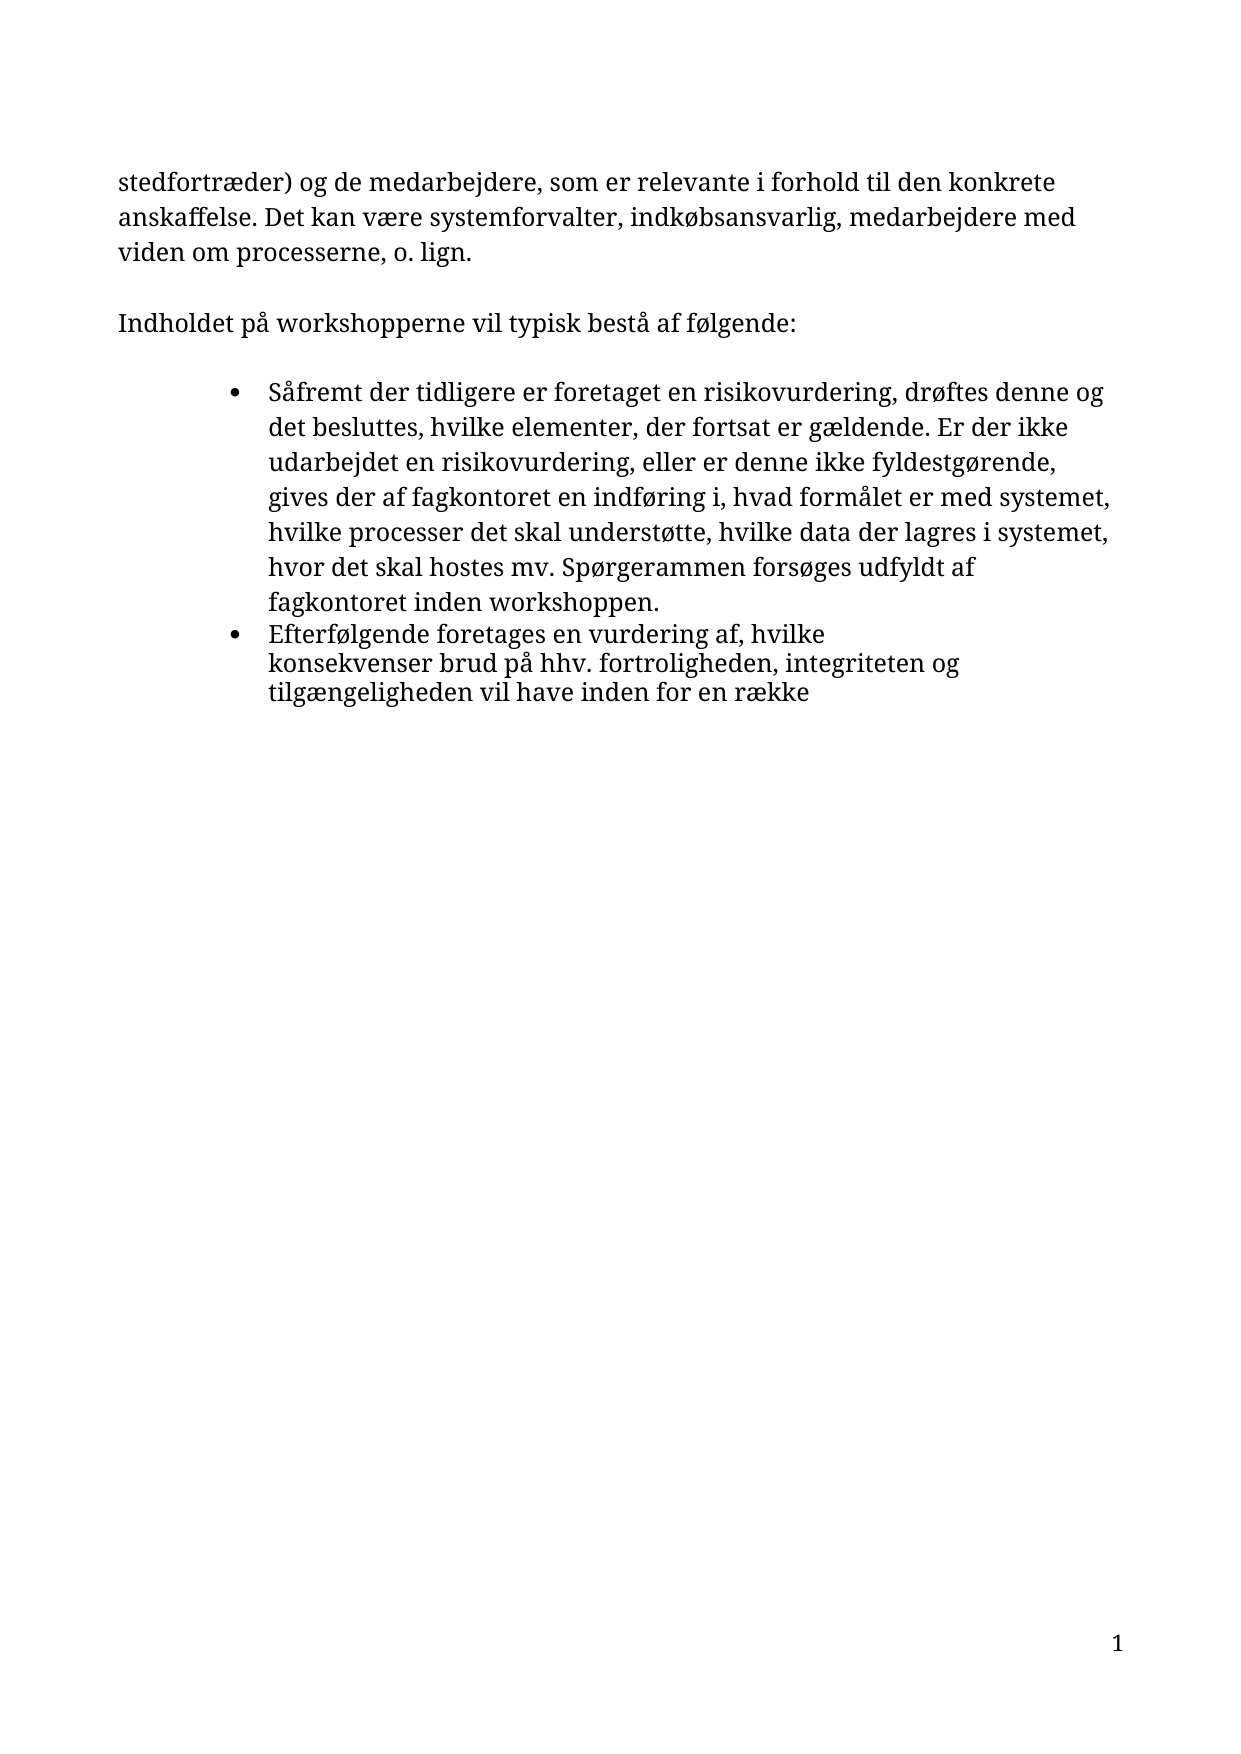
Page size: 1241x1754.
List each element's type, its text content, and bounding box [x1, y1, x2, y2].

list Såfremt der tidligere er foretaget en risikovurdering, drøftes denne og det besluttes, hvilke elementer, der fortsat er gældende. Er der ikke udarbejdet en risikovurdering, eller er denne ikke fyldestgørende, gives der af fagkontoret en indføring i, hvad formålet er med systemet, hvilke processer det skal understøtte, hvilke data der lagres i systemet, hvor det skal hostes mv. Spørgerammen forsøges udfyldt af fagkontoret inden workshoppen. [231, 375, 1118, 619]
list Efterfølgende foretages en vurdering af, hvilke konsekvenser brud på hhv. fortroligheden, integriteten og tilgængeligheden vil have inden for en række [231, 620, 994, 708]
text Indholdet på workshopperne vil typisk bestå af følgende: [118, 306, 1165, 340]
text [118, 164, 1119, 269]
